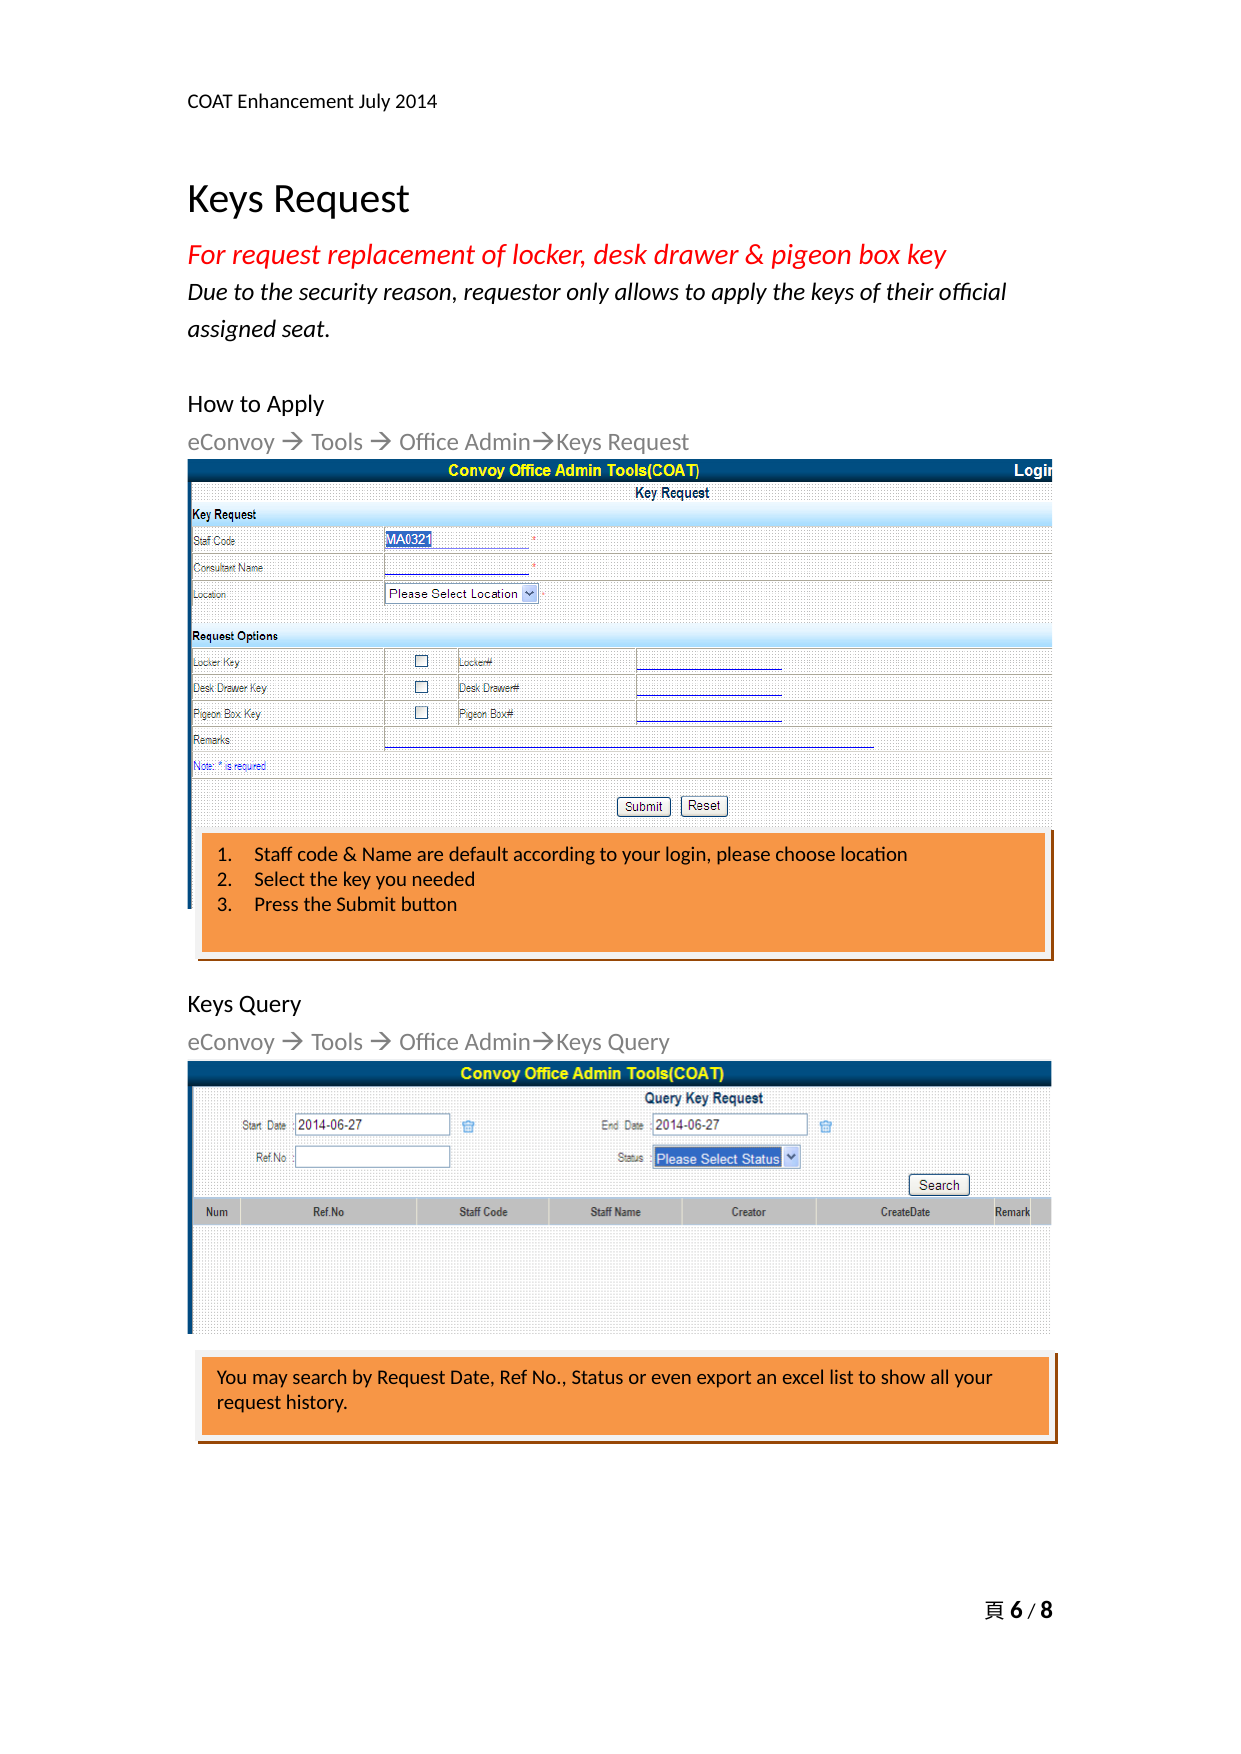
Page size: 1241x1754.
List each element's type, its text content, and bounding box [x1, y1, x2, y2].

text eConvoy Tools Office AdminKeys Query [187, 1022, 1053, 1060]
picture [187, 459, 1053, 909]
text For request replacement of locker, desk drawer & pigeon box key [187, 235, 1053, 272]
text How to Apply [187, 385, 1053, 422]
picture [187, 1059, 1052, 1334]
text Due to the security reason, requestor only allows to apply the keys of their official assigned seat. [187, 272, 1053, 347]
text eConvoy Tools Office AdminKeys Request [187, 422, 1053, 459]
text Keys Request [187, 160, 1053, 235]
text Keys Query [187, 985, 1053, 1022]
